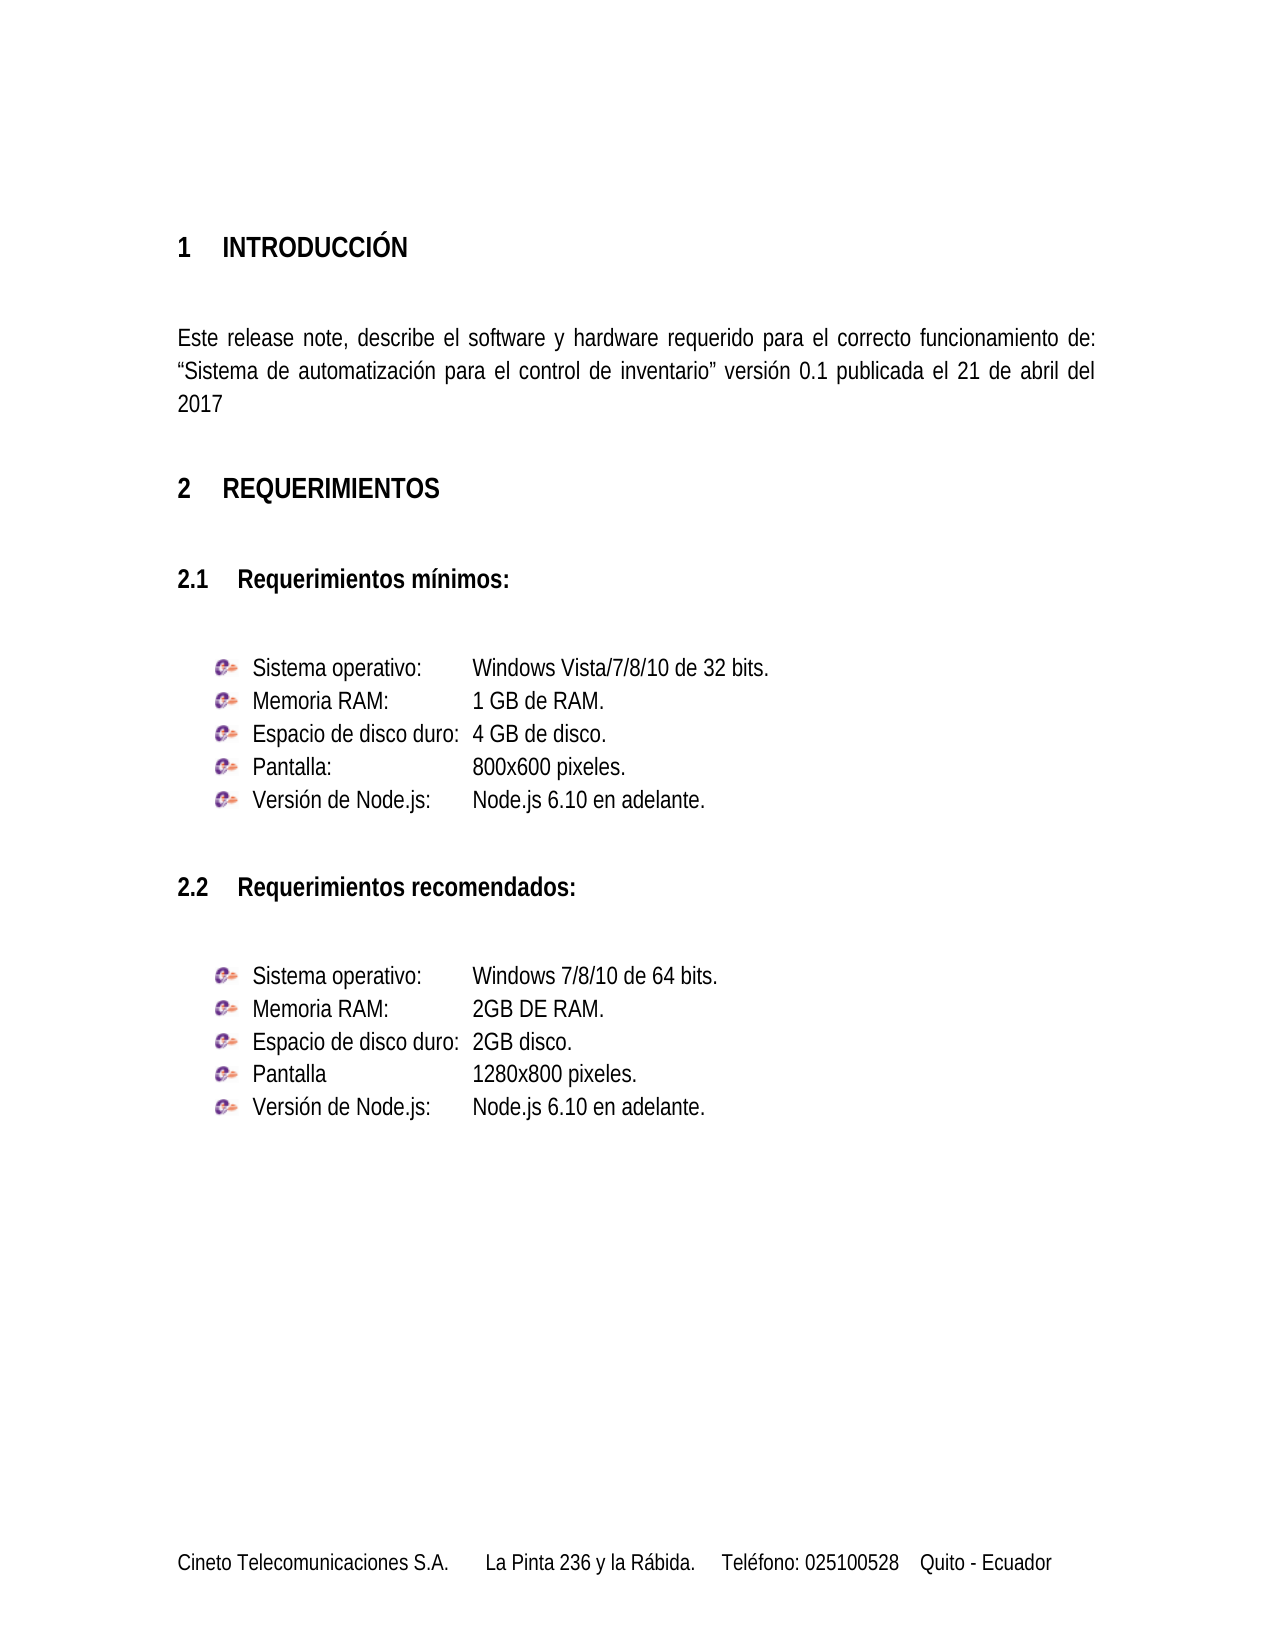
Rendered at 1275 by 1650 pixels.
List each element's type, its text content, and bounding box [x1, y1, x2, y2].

list Memoria RAM: 1 GB de RAM. [215, 686, 1098, 714]
picture [215, 1066, 239, 1083]
text Este release note, describe el software y hardware requerido para el correcto funcionamiento de: “Sistema de automatización para el control de inventario” versión 0.1 publicada el 21 de abril del 2017 [177, 323, 1098, 417]
list Sistema operativo: Windows Vista/7/8/10 de 32 bits. [215, 653, 1098, 682]
picture [215, 1099, 239, 1116]
subtitle INTRODUCCIÓN [177, 231, 1098, 264]
list Memoria RAM: 2GB DE RAM. [215, 994, 1098, 1022]
picture [215, 725, 239, 743]
picture [215, 659, 239, 677]
picture [215, 1033, 239, 1050]
list Versión de Node.js: Node.js 6.10 en adelante. [215, 1092, 1098, 1121]
picture [215, 1000, 239, 1017]
list Pantalla 1280x800 pixeles. [215, 1059, 1098, 1088]
list Pantalla: 800x600 pixeles. [215, 752, 1098, 780]
picture [215, 967, 239, 985]
list Sistema operativo: Windows 7/8/10 de 64 bits. [215, 961, 1098, 989]
subtitle REQUERIMIENTOS [177, 471, 1098, 505]
list Espacio de disco duro: 2GB disco. [215, 1027, 1098, 1055]
picture [215, 758, 239, 776]
subtitle Requerimientos recomendados: [177, 871, 1098, 902]
picture [215, 791, 239, 809]
subtitle Requerimientos mínimos: [177, 564, 1098, 595]
picture [215, 692, 239, 710]
list Versión de Node.js: Node.js 6.10 en adelante. [215, 785, 1098, 813]
list Espacio de disco duro: 4 GB de disco. [215, 719, 1098, 747]
